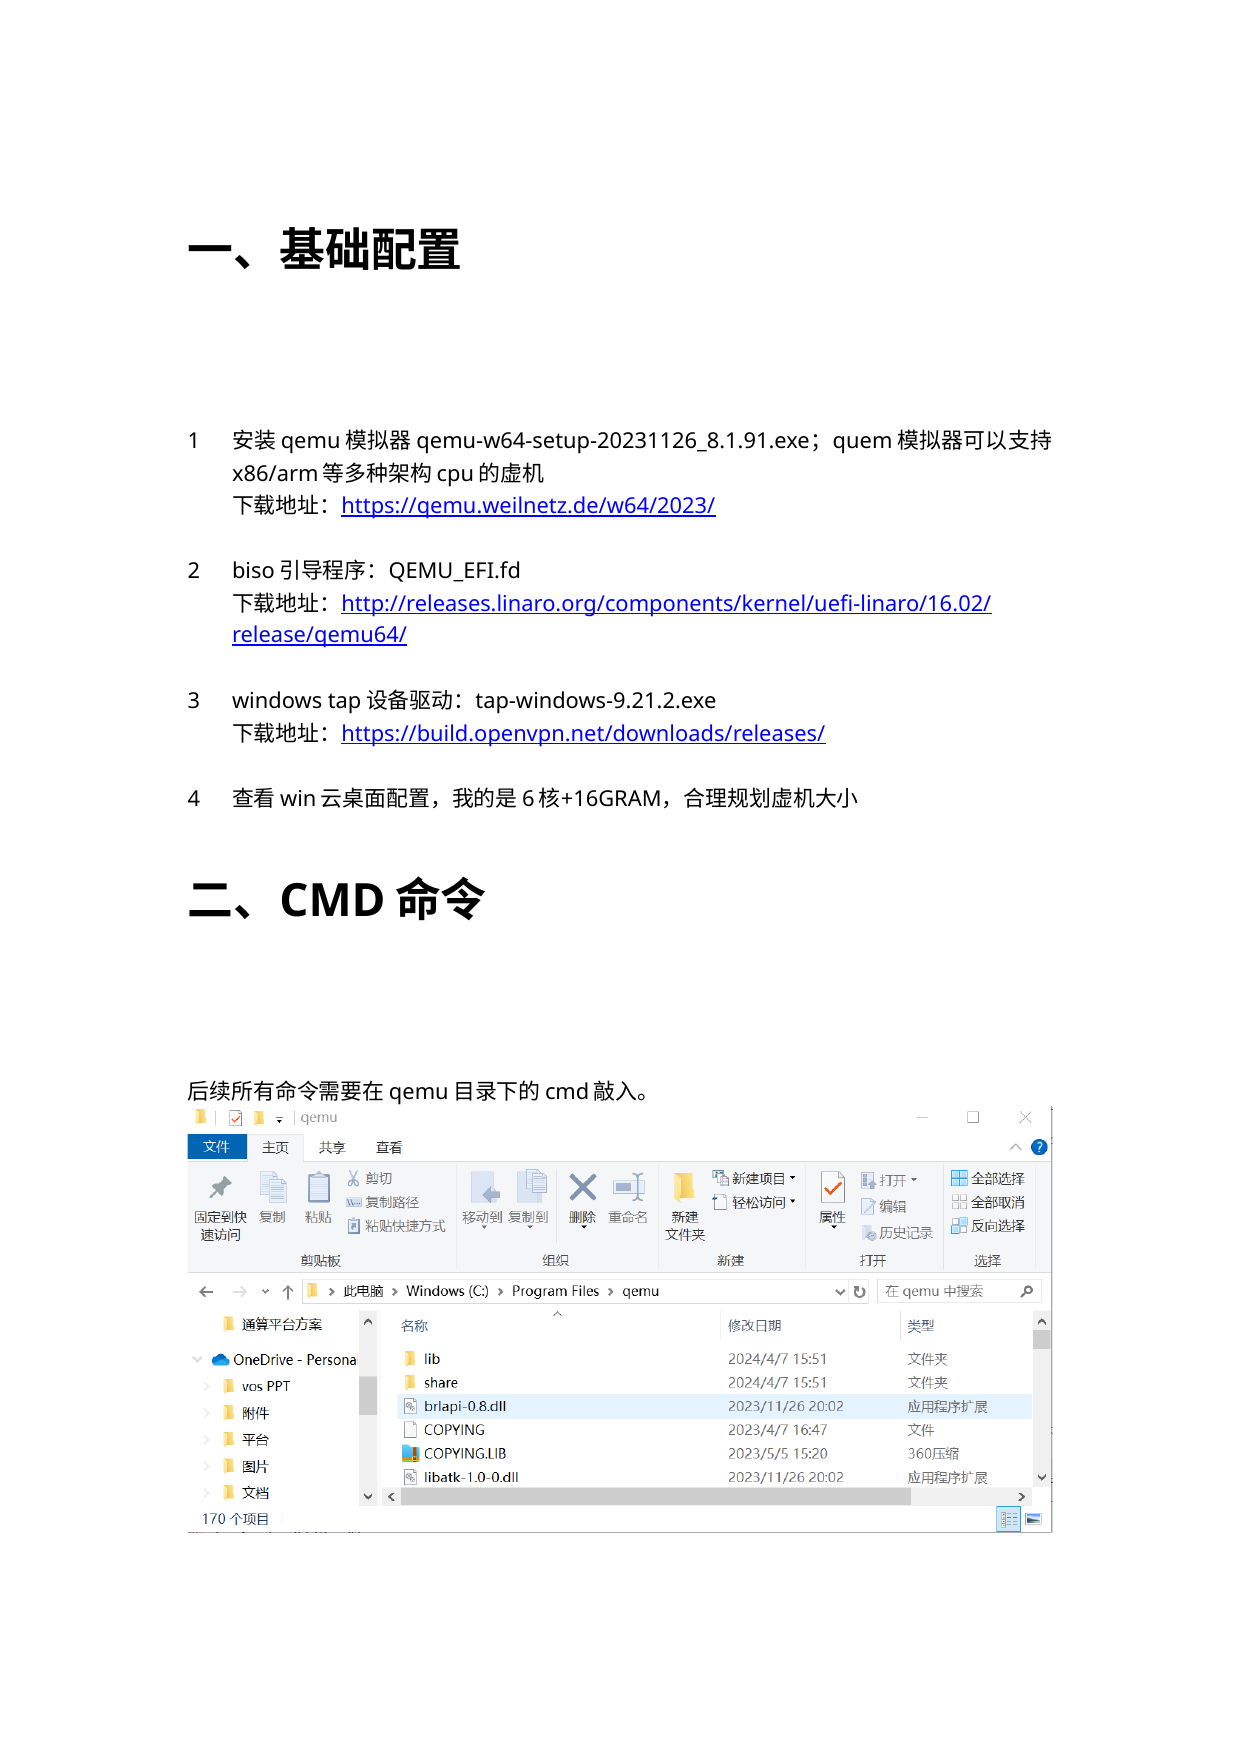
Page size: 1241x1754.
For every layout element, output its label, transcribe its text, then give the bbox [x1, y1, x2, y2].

list 下载地址：https://qemu.weilnetz.de/w64/2023/ [232, 488, 1053, 520]
list 查看win云桌面配置，我的是6核+16GRAM，合理规划虚机大小 [187, 780, 1053, 813]
text 后续所有命令需要在qemu目录下的cmd敲入。 [187, 1074, 1053, 1106]
list windows tap设备驱动：tap-windows-9.21.2.exe [187, 683, 1053, 715]
list 安装qemu模拟器qemu-w64-setup-20231126_8.1.91.exe；quem模拟器可以支持x86/arm等多种架构cpu的虚机 [187, 423, 1053, 488]
list 下载地址：https://build.openvpn.net/downloads/releases/ [232, 715, 1053, 748]
subtitle 一、基础配置 [187, 197, 1053, 295]
list 下载地址：http://releases.linaro.org/components/kernel/uefi-linaro/16.02/release/qemu64/ [232, 585, 1053, 650]
list biso引导程序：QEMU_EFI.fd [187, 553, 1053, 585]
subtitle 二、CMD命令 [187, 848, 1053, 946]
picture [187, 1106, 1053, 1533]
